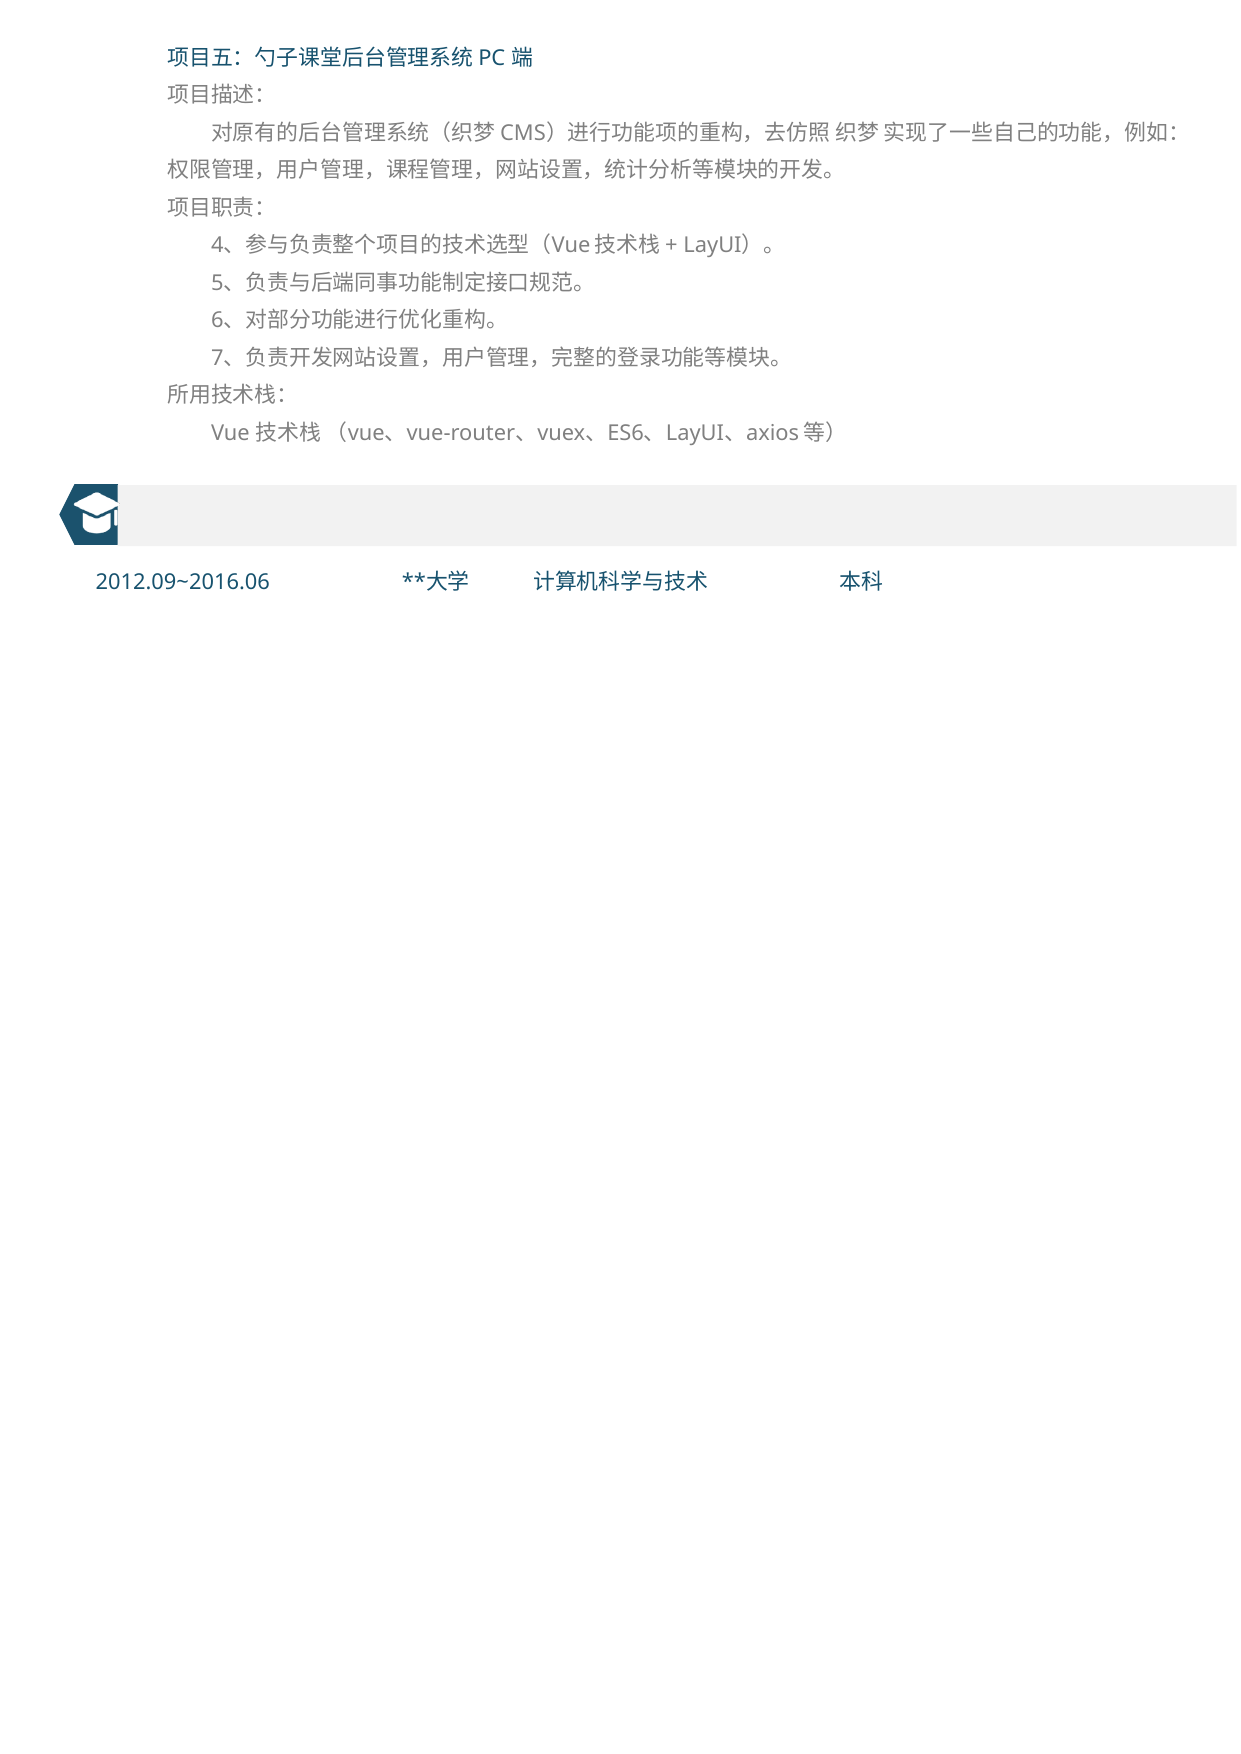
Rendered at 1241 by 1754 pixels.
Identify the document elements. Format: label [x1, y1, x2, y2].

picture [70, 488, 122, 540]
